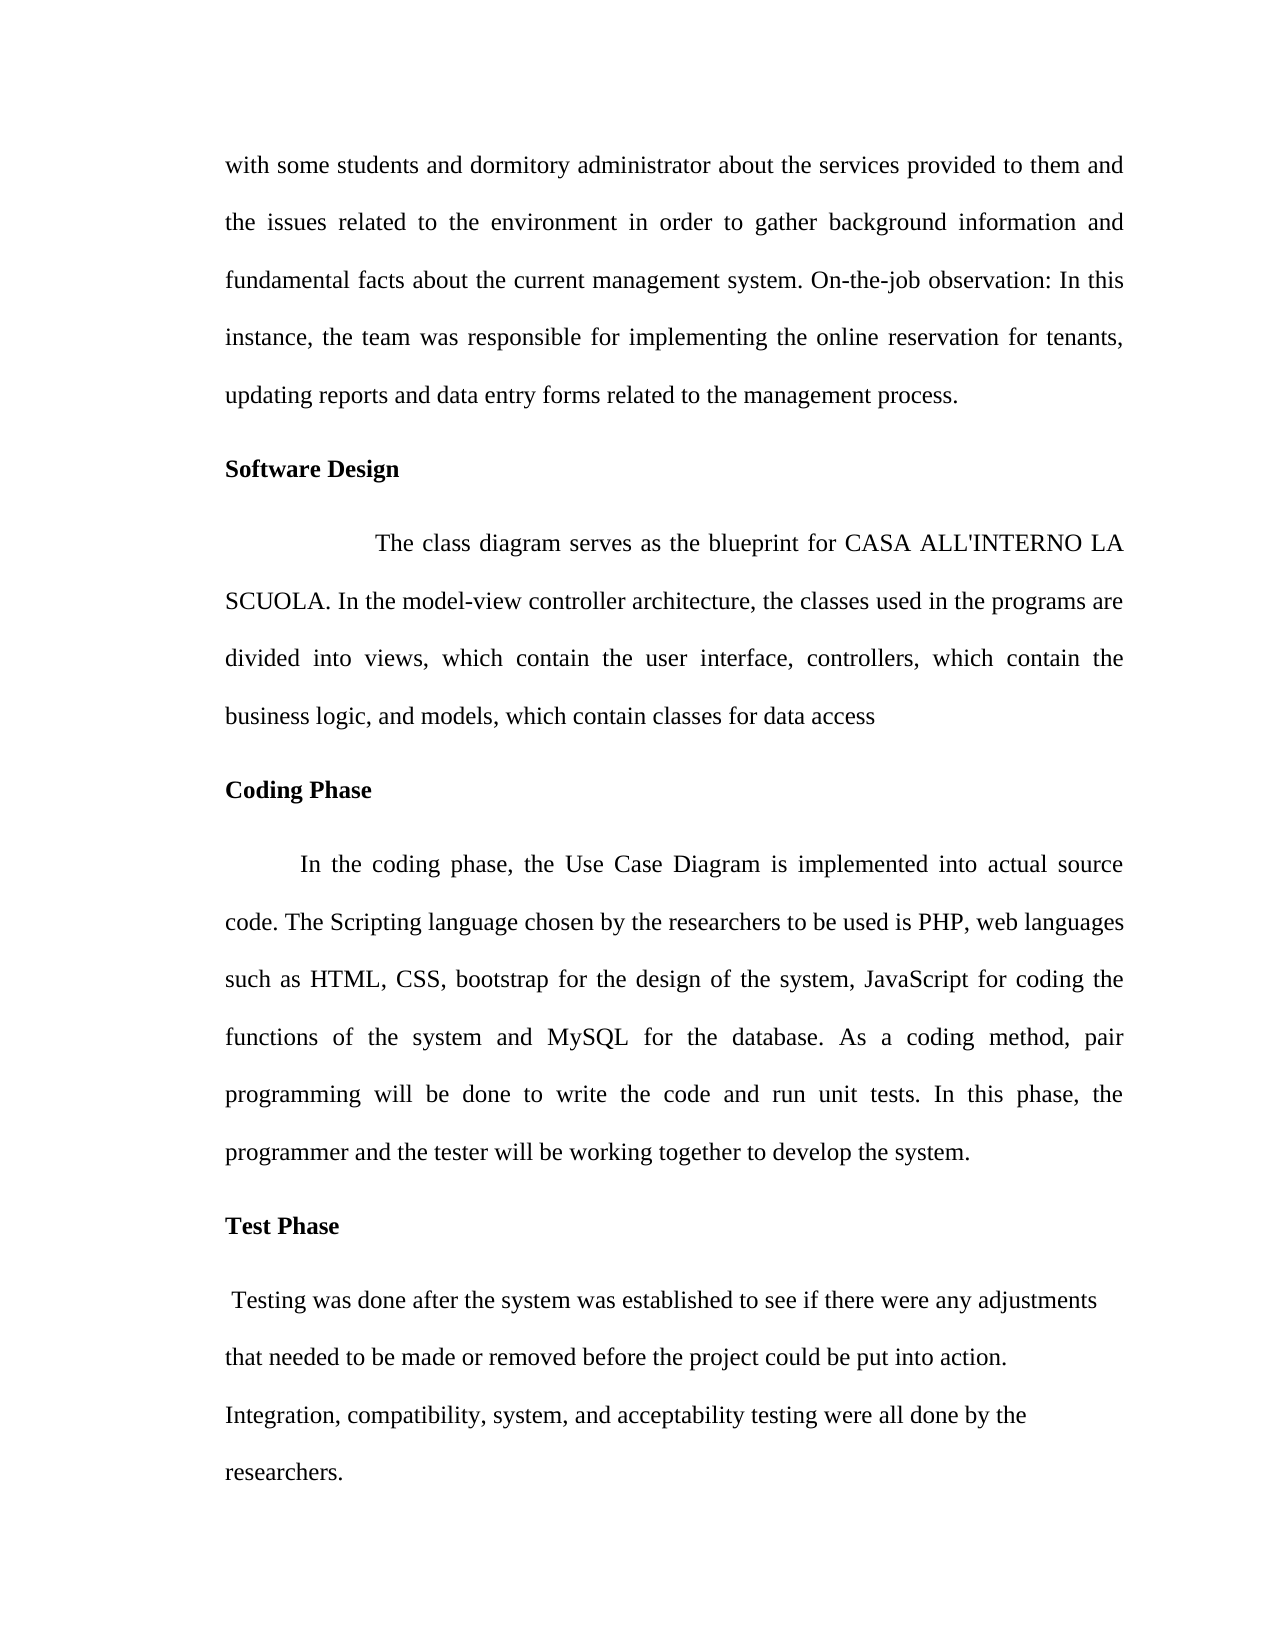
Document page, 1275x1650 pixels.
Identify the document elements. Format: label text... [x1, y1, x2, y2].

text Coding Phase [150, 775, 1125, 804]
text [225, 150, 1125, 409]
text Software Design [225, 454, 1125, 483]
text Test Phase [225, 1211, 1125, 1239]
text In the coding phase, the Use Case Diagram is implemented into actual source code. The Scripting language chosen by the researchers to be used is PHP, web languages such as HTML, CSS, bootstrap for the design of the system, JavaScript for coding the functions of the system and MySQL for the database. As a coding method, pair programming will be done to write the code and run unit tests. In this phase, the programmer and the tester will be working together to develop the system. [225, 849, 1125, 1165]
text Testing was done after the system was established to see if there were any adjustments that needed to be made or removed before the project could be put into action. Integration, compatibility, system, and acceptability testing were all done by the researchers. [225, 1285, 1125, 1486]
text The class diagram serves as the blueprint for CASA ALL'INTERNO LA SCUOLA. In the model-view controller architecture, the classes used in the programs are divided into views, which contain the user interface, controllers, which contain the business logic, and models, which contain classes for data access [225, 528, 1125, 729]
